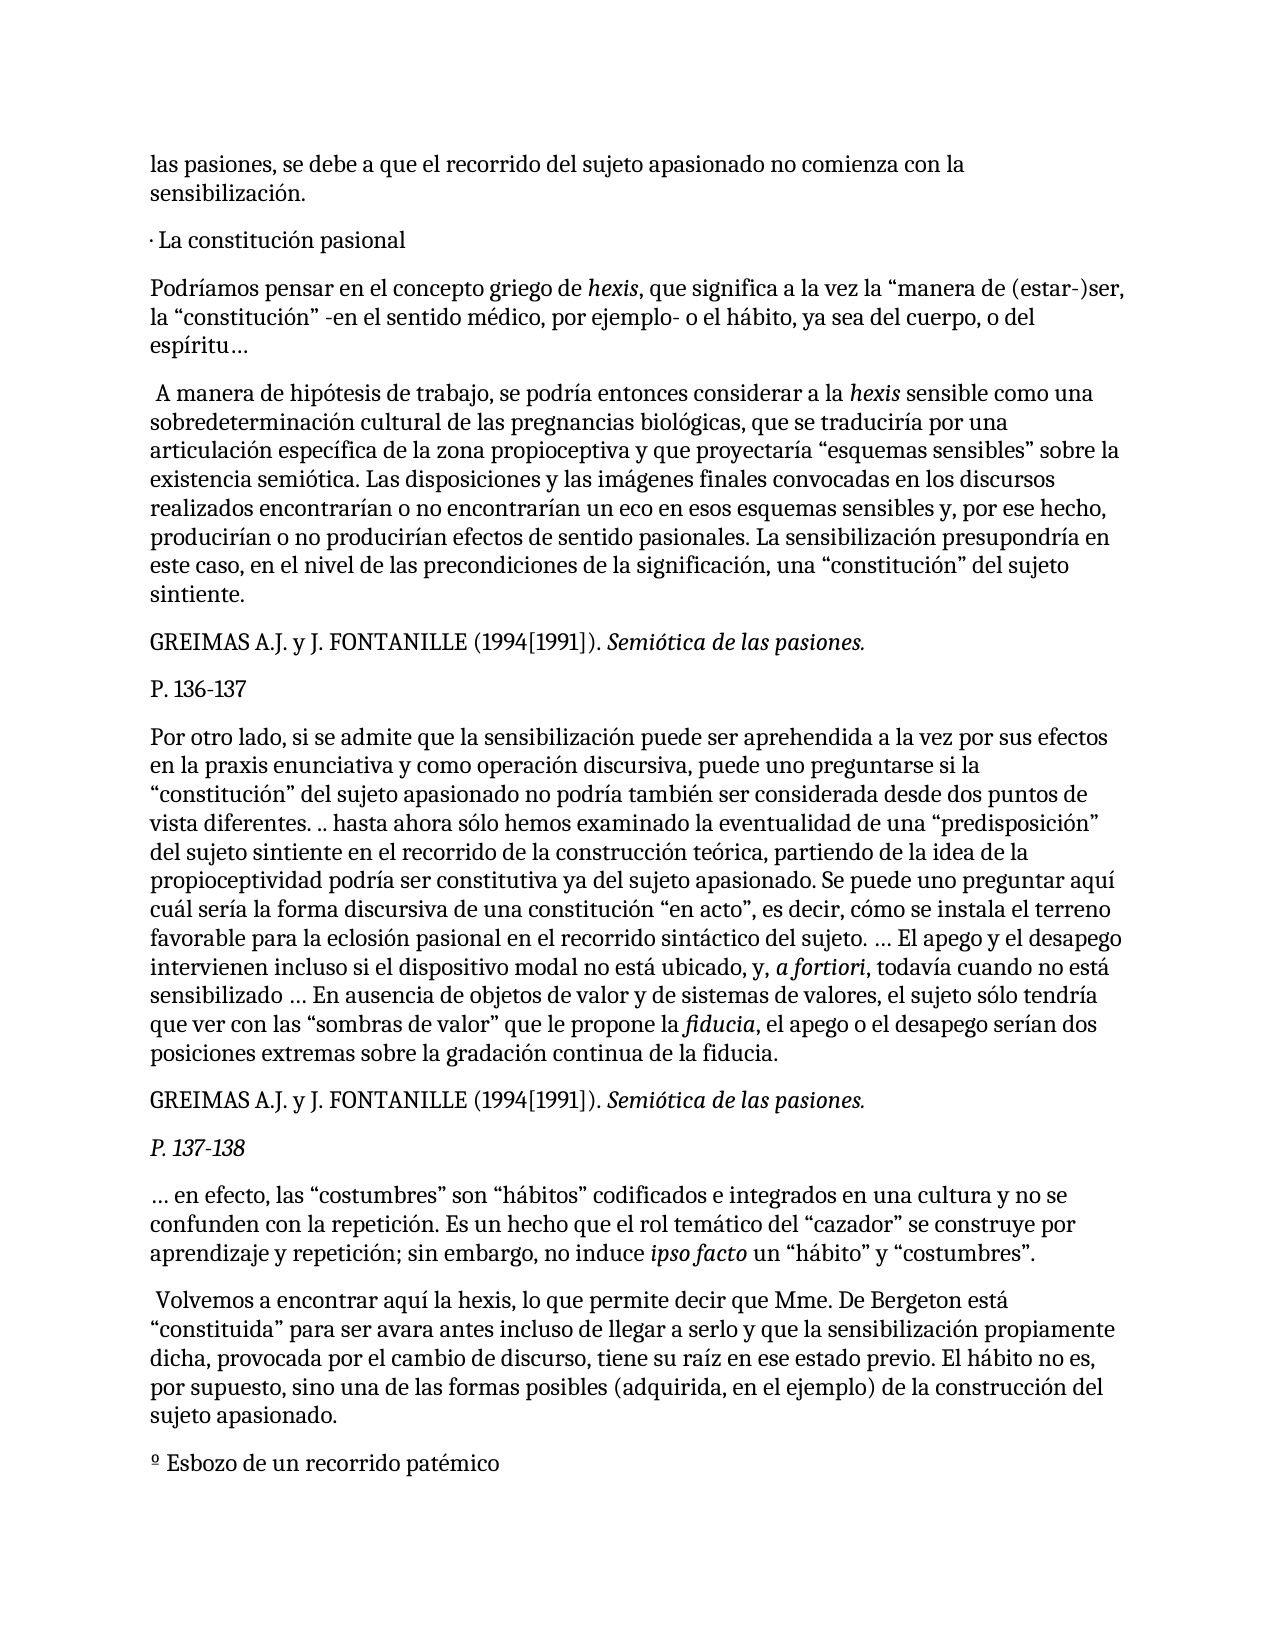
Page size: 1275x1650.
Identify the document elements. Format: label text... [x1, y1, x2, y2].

text Volvemos a encontrar aquí la hexis, lo que permite decir que Mme. De Bergeton está “constituida” para ser avara antes incluso de llegar a serlo y que la sensibilización propiamente dicha, provocada por el cambio de discurso, tiene su raíz en ese estado previo. El hábito no es, por supuesto, sino una de las formas posibles (adquirida, en el ejemplo) de la construcción del sujeto apasionado. [150, 1286, 1125, 1430]
text … en efecto, las “costumbres” son “hábitos” codificados e integrados en una cultura y no se confunden con la repetición. Es un hecho que el rol temático del “cazador” se construye por aprendizaje y repetición; sin embargo, no induce ipso facto un “hábito” y “costumbres”. [150, 1181, 1125, 1267]
text GREIMAS A.J. y J. FONTANILLE (1994[1991]). Semiótica de las pasiones. [150, 1086, 1125, 1115]
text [150, 150, 1125, 207]
text GREIMAS A.J. y J. FONTANILLE (1994[1991]). Semiótica de las pasiones. [150, 627, 1125, 656]
text º Esbozo de un recorrido patémico [150, 1449, 1125, 1477]
text Podríamos pensar en el concepto griego de hexis, que significa a la vez la “manera de (estar-)ser, la “constitución” -en el sentido médico, por ejemplo- o el hábito, ya sea del cuerpo, o del espíritu… [150, 274, 1125, 360]
text A manera de hipótesis de trabajo, se podría entonces considerar a la hexis sensible como una sobredeterminación cultural de las pregnancias biológicas, que se traduciría por una articulación específica de la zona propioceptiva y que proyectaría “esquemas sensibles” sobre la existencia semiótica. Las disposiciones y las imágenes finales convocadas en los discursos realizados encontrarían o no encontrarían un eco en esos esquemas sensibles y, por ese hecho, producirían o no producirían efectos de sentido pasionales. La sensibilización presupondría en este caso, en el nivel de las precondiciones de la significación, una “constitución” del sujeto sintiente. [150, 379, 1125, 609]
text Por otro lado, si se admite que la sensibilización puede ser aprehendida a la vez por sus efectos en la praxis enunciativa y como operación discursiva, puede uno preguntarse si la “constitución” del sujeto apasionado no podría también ser considerada desde dos puntos de vista diferentes. .. hasta ahora sólo hemos examinado la eventualidad de una “predisposición” del sujeto sintiente en el recorrido de la construcción teórica, partiendo de la idea de la propioceptividad podría ser constitutiva ya del sujeto apasionado. Se puede uno preguntar aquí cuál sería la forma discursiva de una constitución “en acto”, es decir, cómo se instala el terreno favorable para la eclosión pasional en el recorrido sintáctico del sujeto. … El apego y el desapego intervienen incluso si el dispositivo modal no está ubicado, y, a fortiori, todavía cuando no está sensibilizado … En ausencia de objetos de valor y de sistemas de valores, el sujeto sólo tendría que ver con las “sombras de valor” que le propone la fiducia, el apego o el desapego serían dos posiciones extremas sobre la gradación continua de la fiducia. [150, 722, 1125, 1067]
text · La constitución pasional [150, 226, 1125, 255]
text P. 136-137 [150, 675, 1125, 704]
text P. 137-138 [150, 1134, 1125, 1162]
